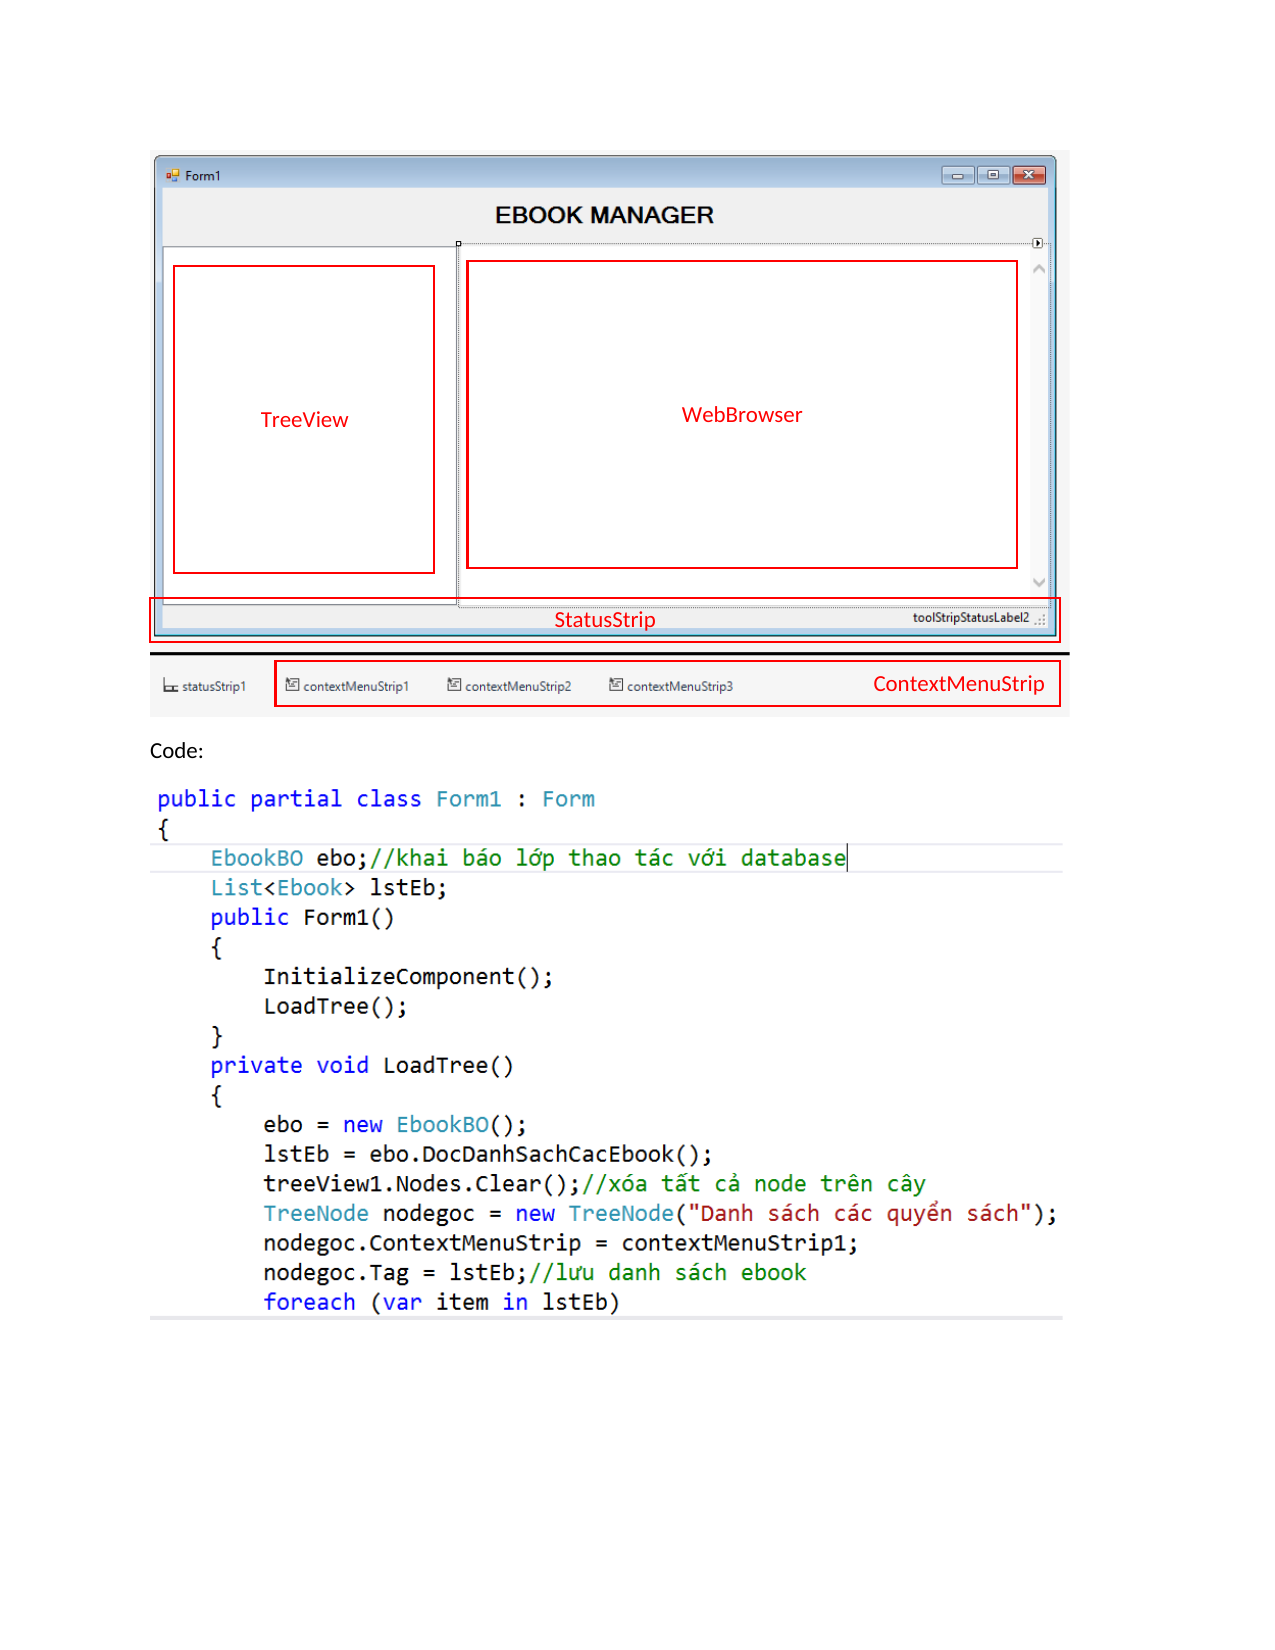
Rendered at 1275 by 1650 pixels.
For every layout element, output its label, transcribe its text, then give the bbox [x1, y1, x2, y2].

picture [151, 599, 1059, 641]
picture [150, 150, 1070, 717]
text Code: [150, 736, 1125, 764]
picture [150, 782, 1063, 1320]
